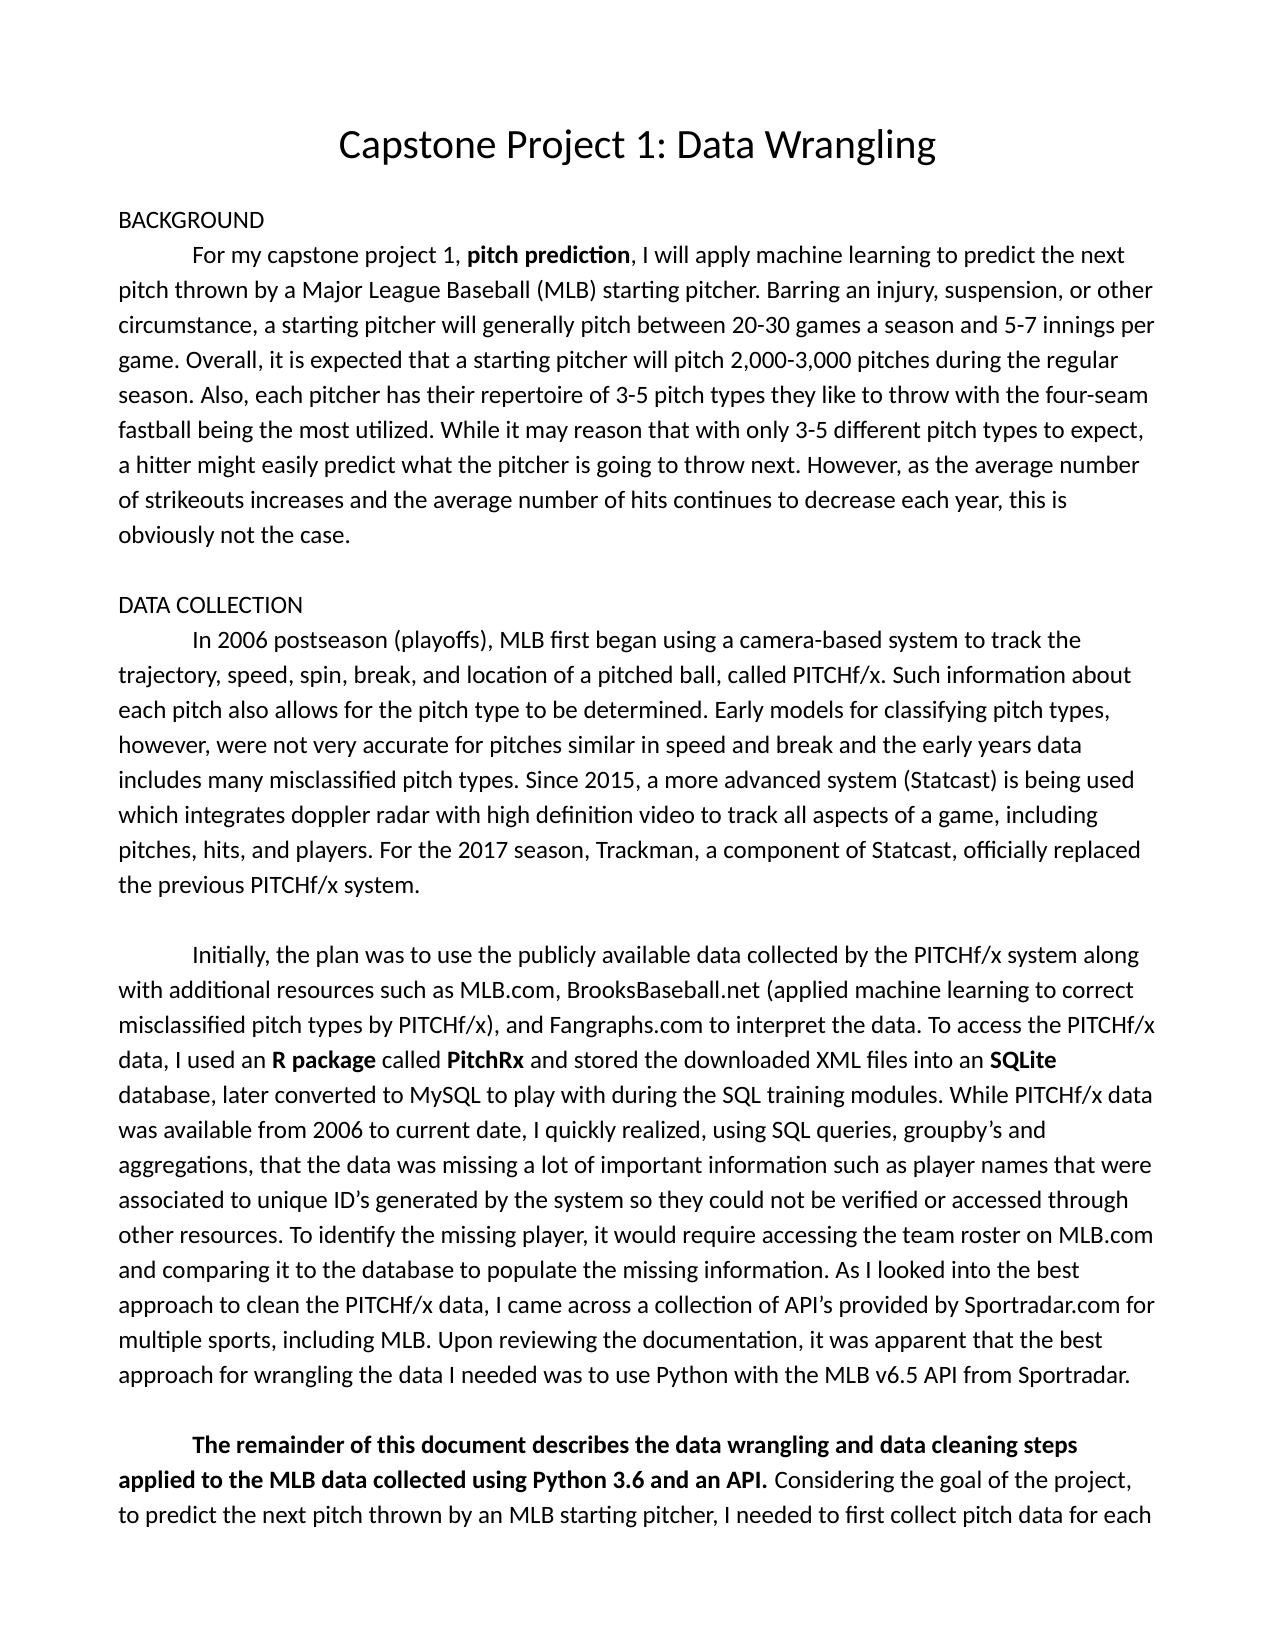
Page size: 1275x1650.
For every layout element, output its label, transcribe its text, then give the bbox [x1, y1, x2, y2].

text DATA COLLECTION [118, 589, 1157, 619]
text Capstone Project 1: Data Wrangling [118, 118, 1157, 169]
text BACKGROUND [118, 204, 1157, 234]
text For my capstone project 1, pitch prediction, I will apply machine learning to predict the next pitch thrown by a Major League Baseball (MLB) starting pitcher. Barring an injury, suspension, or other circumstance, a starting pitcher will generally pitch between 20-30 games a season and 5-7 innings per game. Overall, it is expected that a starting pitcher will pitch 2,000-3,000 pitches during the regular season. Also, each pitcher has their repertoire of 3-5 pitch types they like to throw with the four-seam fastball being the most utilized. While it may reason that with only 3-5 different pitch types to expect, a hitter might easily predict what the pitcher is going to throw next. However, as the average number of strikeouts increases and the average number of hits continues to decrease each year, this is obviously not the case. [118, 239, 1157, 549]
text In 2006 postseason (playoffs), MLB first began using a camera-based system to track the trajectory, speed, spin, break, and location of a pitched ball, called PITCHf/x. Such information about each pitch also allows for the pitch type to be determined. Early models for classifying pitch types, however, were not very accurate for pitches similar in speed and break and the early years data includes many misclassified pitch types. Since 2015, a more advanced system (Statcast) is being used which integrates doppler radar with high definition video to track all aspects of a game, including pitches, hits, and players. For the 2017 season, Trackman, a component of Statcast, officially replaced the previous PITCHf/x system. [118, 624, 1157, 899]
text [118, 1429, 1157, 1529]
text Initially, the plan was to use the publicly available data collected by the PITCHf/x system along with additional resources such as MLB.com, BrooksBaseball.net (applied machine learning to correct misclassified pitch types by PITCHf/x), and Fangraphs.com to interpret the data. To access the PITCHf/x data, I used an R package called PitchRx and stored the downloaded XML files into an SQLite database, later converted to MySQL to play with during the SQL training modules. While PITCHf/x data was available from 2006 to current date, I quickly realized, using SQL queries, groupby’s and aggregations, that the data was missing a lot of important information such as player names that were associated to unique ID’s generated by the system so they could not be verified or accessed through other resources. To identify the missing player, it would require accessing the team roster on MLB.com and comparing it to the database to populate the missing information. As I looked into the best approach to clean the PITCHf/x data, I came across a collection of API’s provided by Sportradar.com for multiple sports, including MLB. Upon reviewing the documentation, it was apparent that the best approach for wrangling the data I needed was to use Python with the MLB v6.5 API from Sportradar. [118, 939, 1157, 1389]
